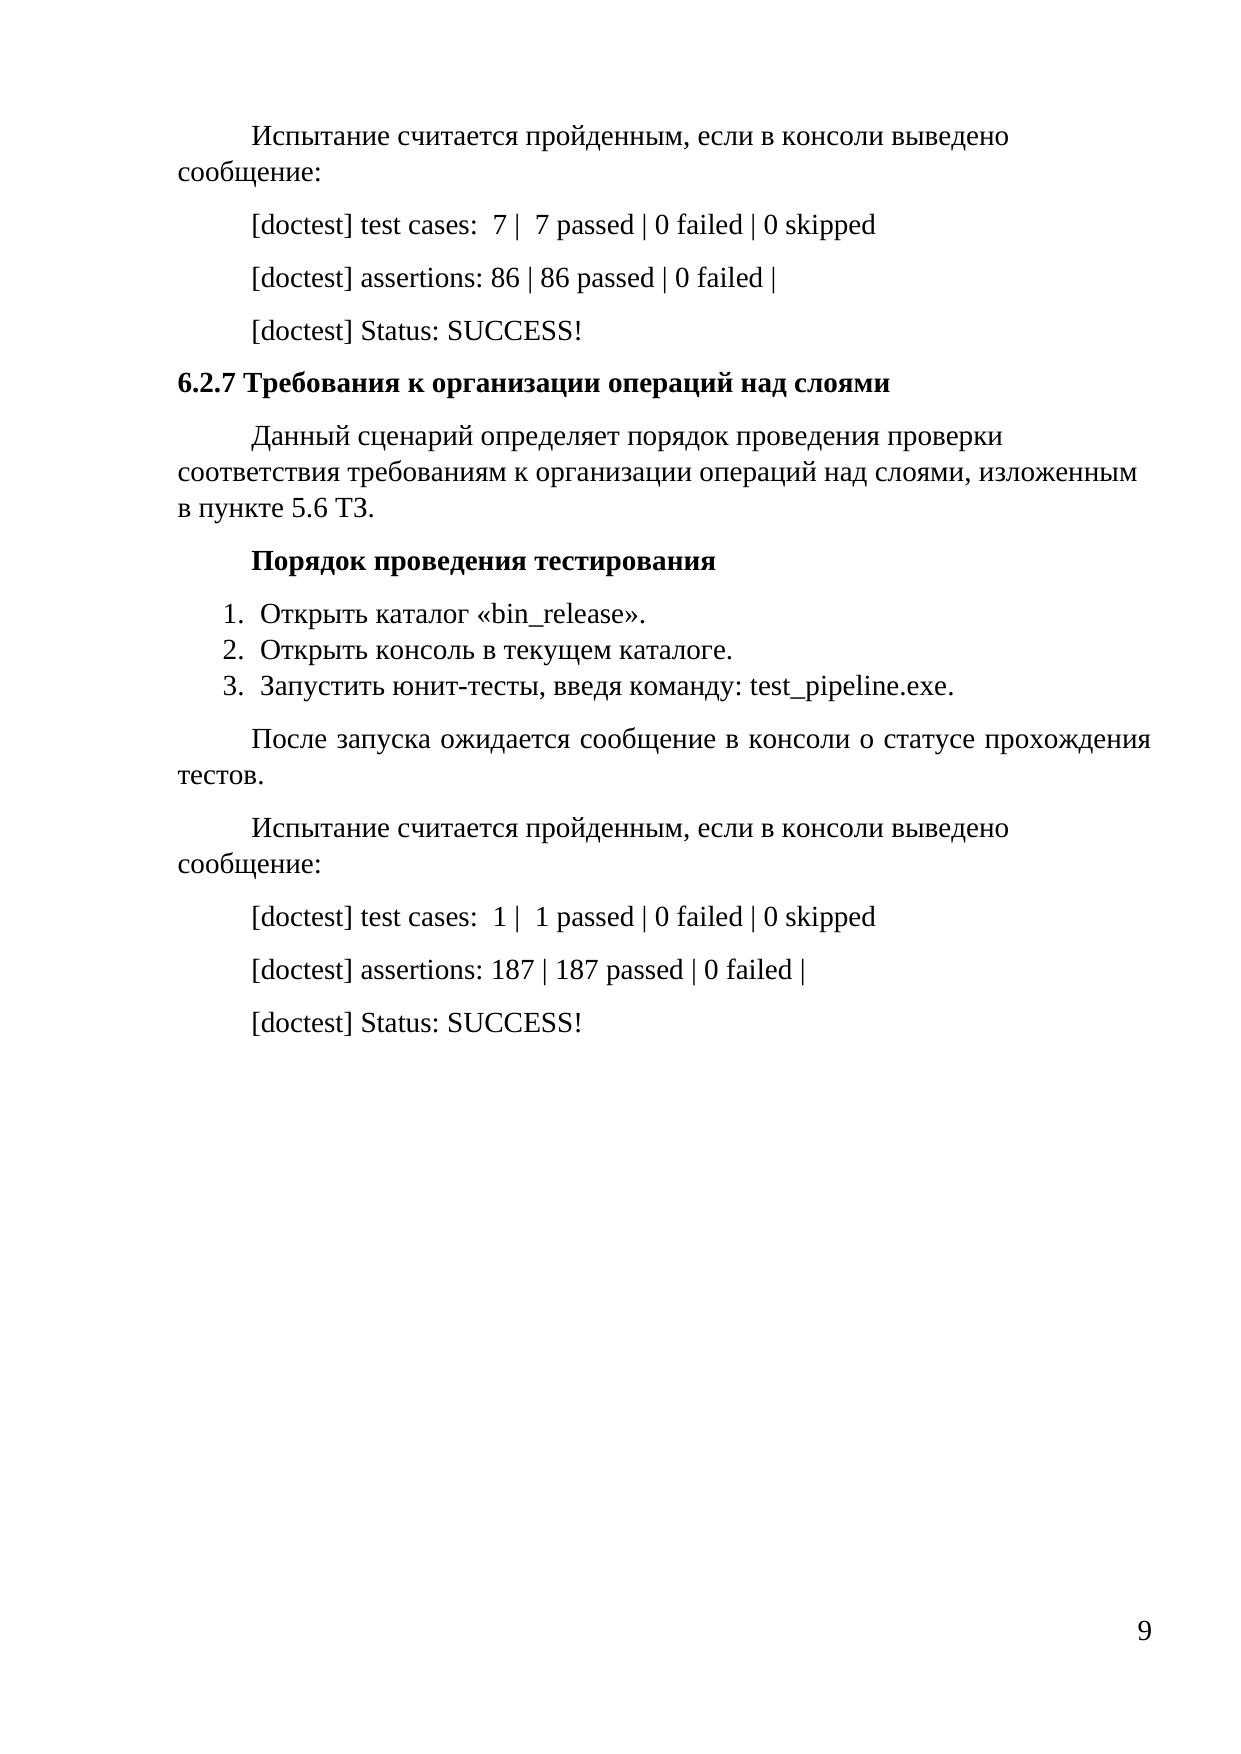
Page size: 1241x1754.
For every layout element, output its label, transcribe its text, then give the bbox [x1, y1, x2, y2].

text Испытание считается пройденным, если в консоли выведено сообщение: [177, 118, 1152, 188]
list Открыть каталог «bin_release». [222, 596, 1152, 630]
text [doctest] assertions: 187 | 187 passed | 0 failed | [177, 952, 1152, 986]
text [doctest] test cases: 1 | 1 passed | 0 failed | 0 skipped [177, 899, 1152, 933]
text [doctest] Status: SUCCESS! [177, 313, 1152, 346]
text Данный сценарий определяет порядок проведения проверки соответствия требованиям к организации операций над слоями, изложенным в пункте 5.6 ТЗ. [177, 418, 1152, 524]
text [doctest] assertions: 86 | 86 passed | 0 failed | [177, 260, 1152, 293]
list Открыть консоль в текущем каталоге. [222, 632, 1152, 666]
text Порядок проведения тестирования [215, 543, 1152, 577]
text [doctest] Status: SUCCESS! [177, 1005, 1152, 1038]
text Испытание считается пройденным, если в консоли выведено сообщение: [177, 810, 1152, 880]
text После запуска ожидается сообщение в консоли о статусе прохождения тестов. [177, 721, 1152, 791]
list Запустить юнит-тесты, введя команду: test_pipeline.exe. [222, 668, 1152, 702]
text [doctest] test cases: 7 | 7 passed | 0 failed | 0 skipped [177, 207, 1152, 241]
text 6.2.7 Требования к организации операций над слоями [177, 366, 1152, 399]
